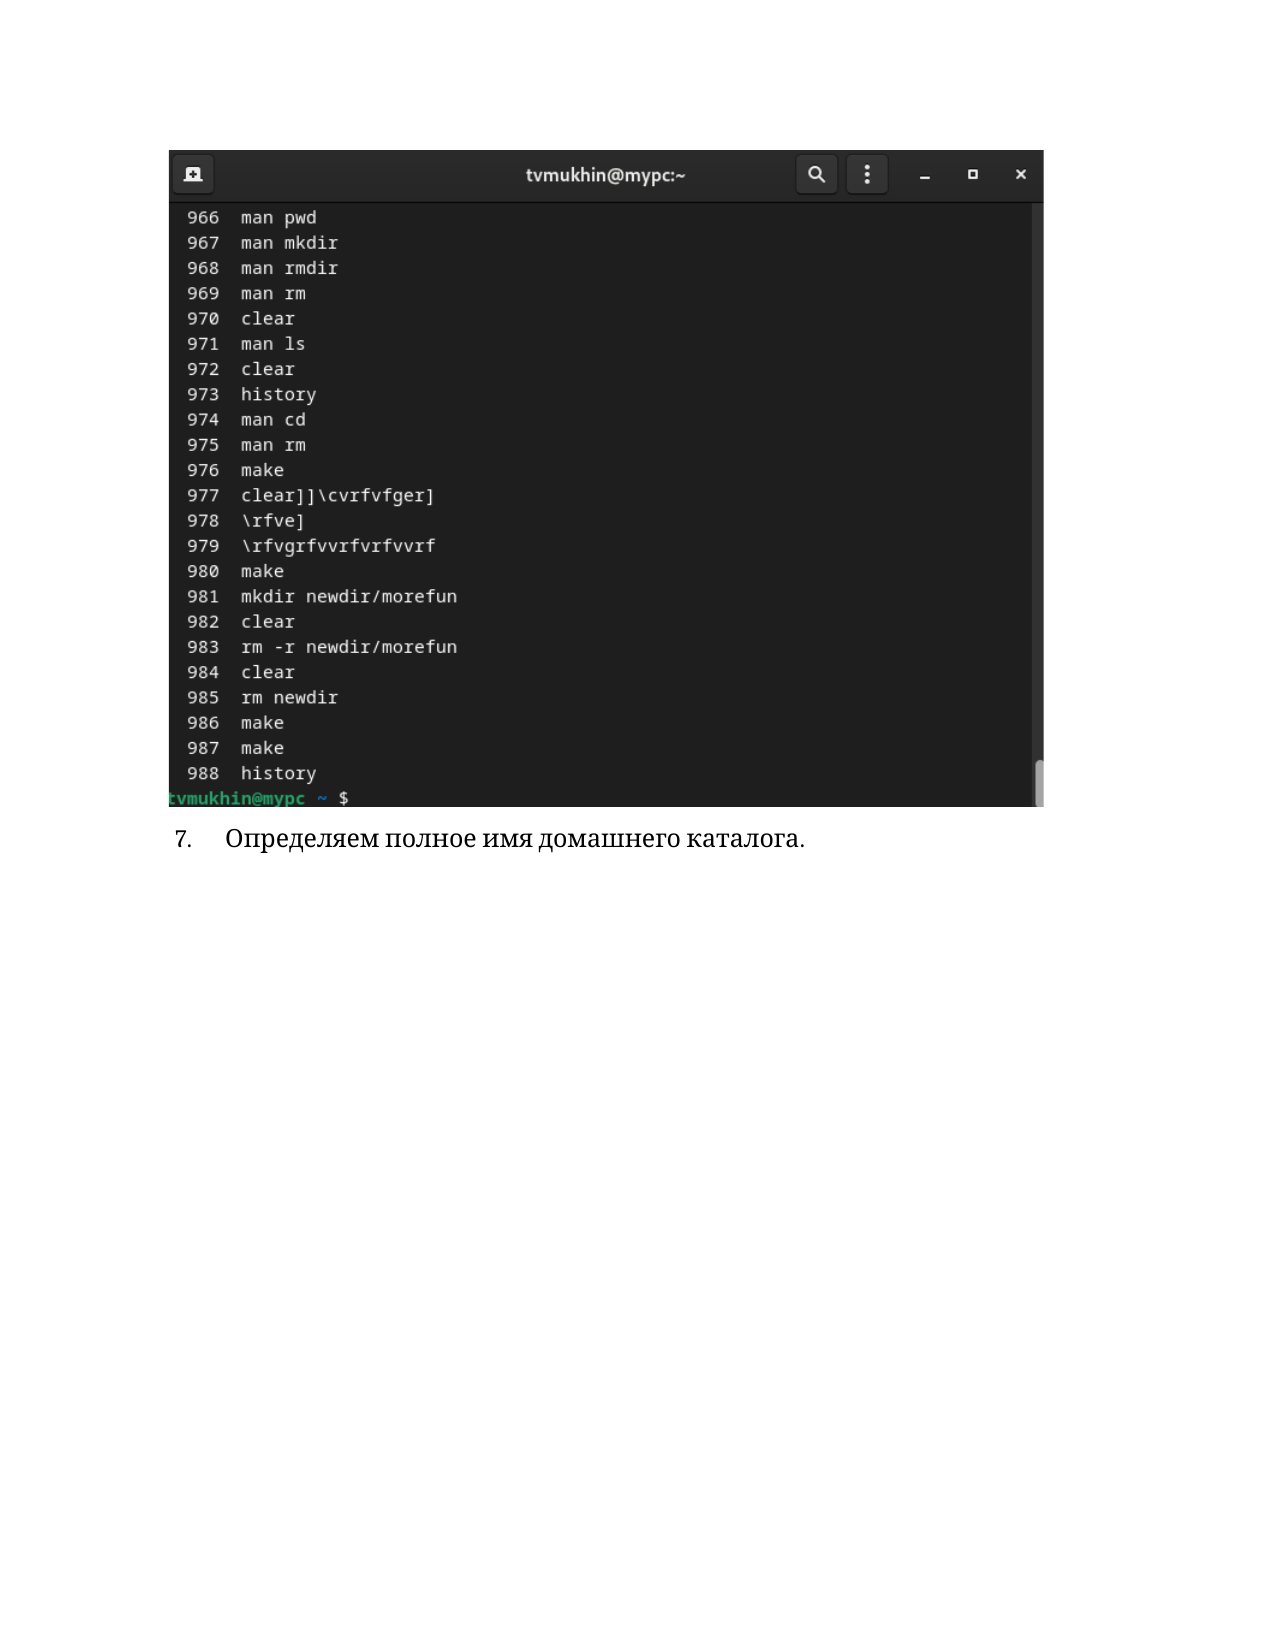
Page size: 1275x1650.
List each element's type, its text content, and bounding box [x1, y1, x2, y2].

list Определяем полное имя домашнего каталога. [175, 825, 1125, 854]
picture [168, 150, 1044, 807]
